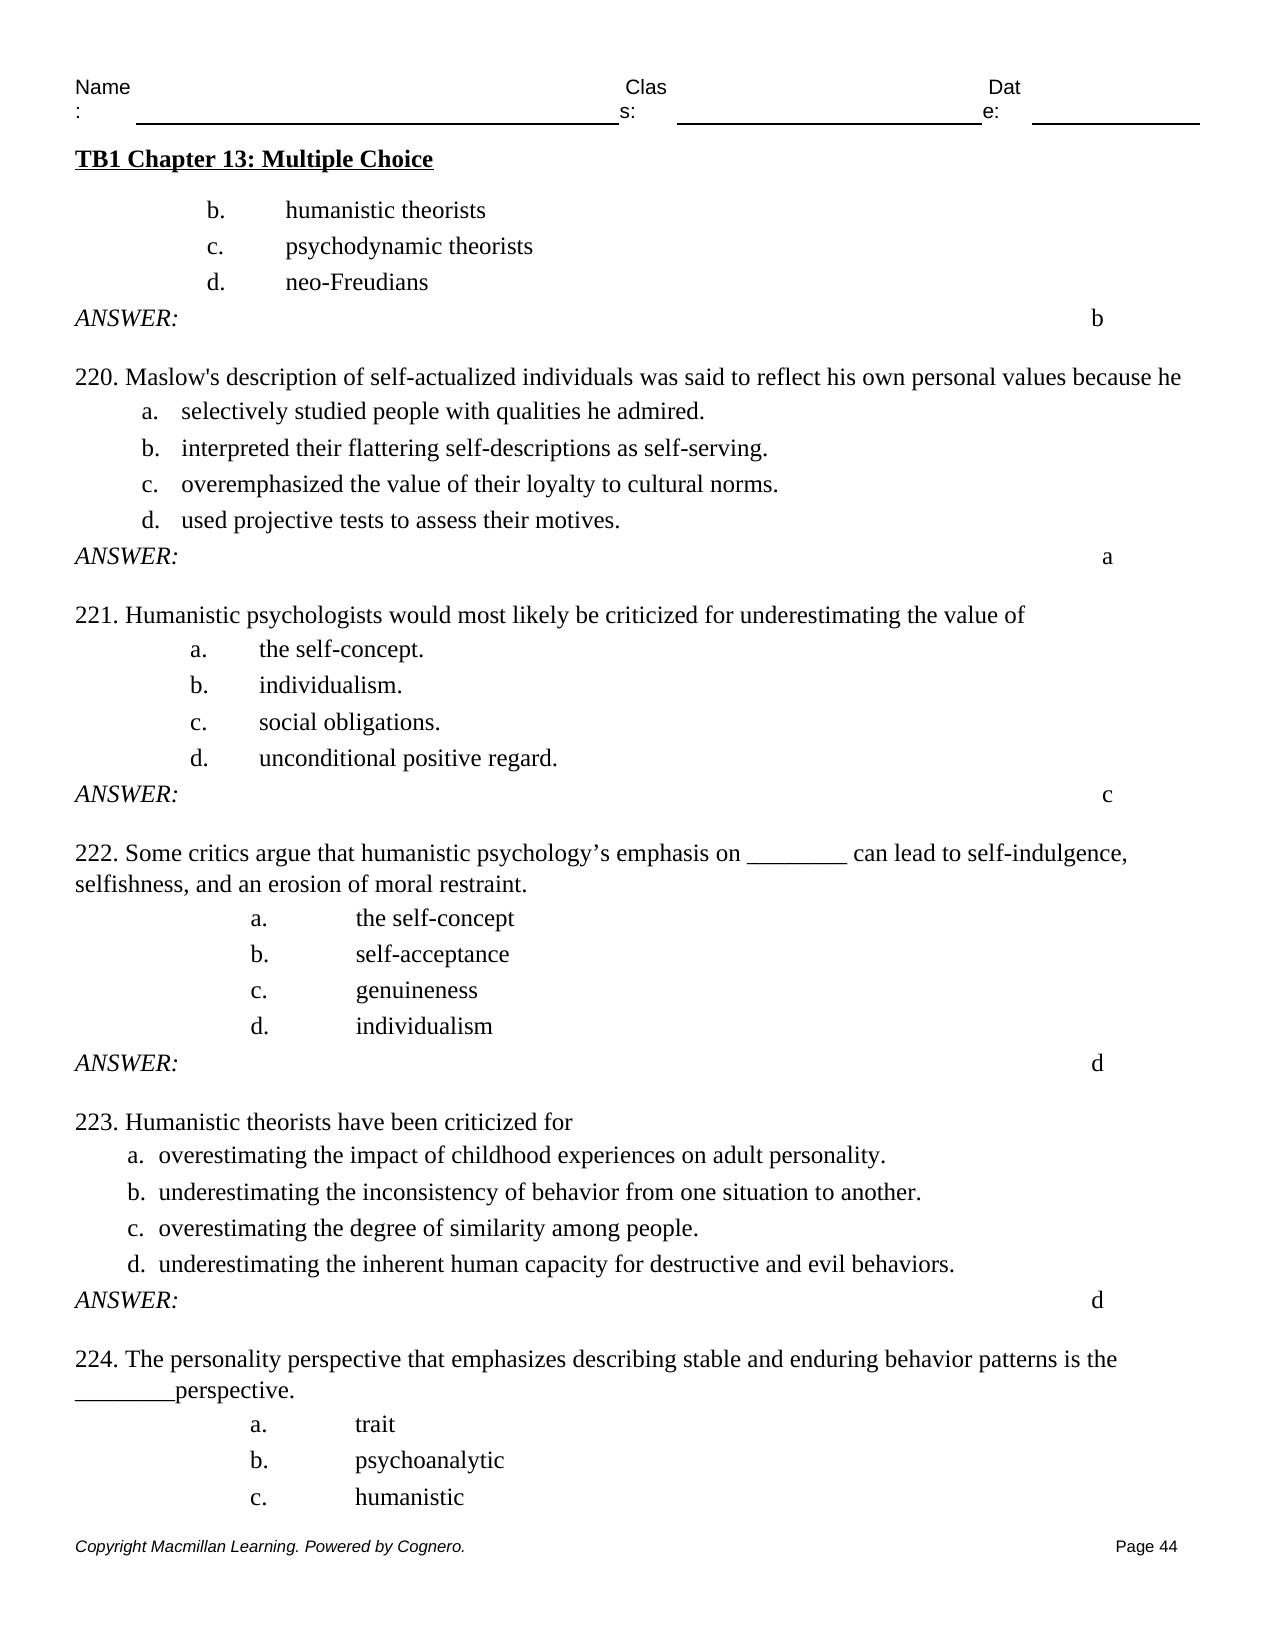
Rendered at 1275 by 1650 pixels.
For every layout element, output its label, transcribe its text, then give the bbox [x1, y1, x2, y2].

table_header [75, 1345, 1200, 1515]
table_header 220. Maslow's description of self-actualized individuals was said to reflect his own personal values because he [75, 363, 1200, 573]
table_header 221. Humanistic psychologists would most likely be criticized for underestimating the value of [75, 600, 1200, 811]
table_header 222. Some critics argue that humanistic psychology’s emphasis on ________ can lead to self-indulgence, selfishness, and an erosion of moral restraint. [75, 838, 1200, 1080]
table_header 223. Humanistic theorists have been criticized for [75, 1107, 1200, 1317]
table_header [75, 192, 1200, 336]
